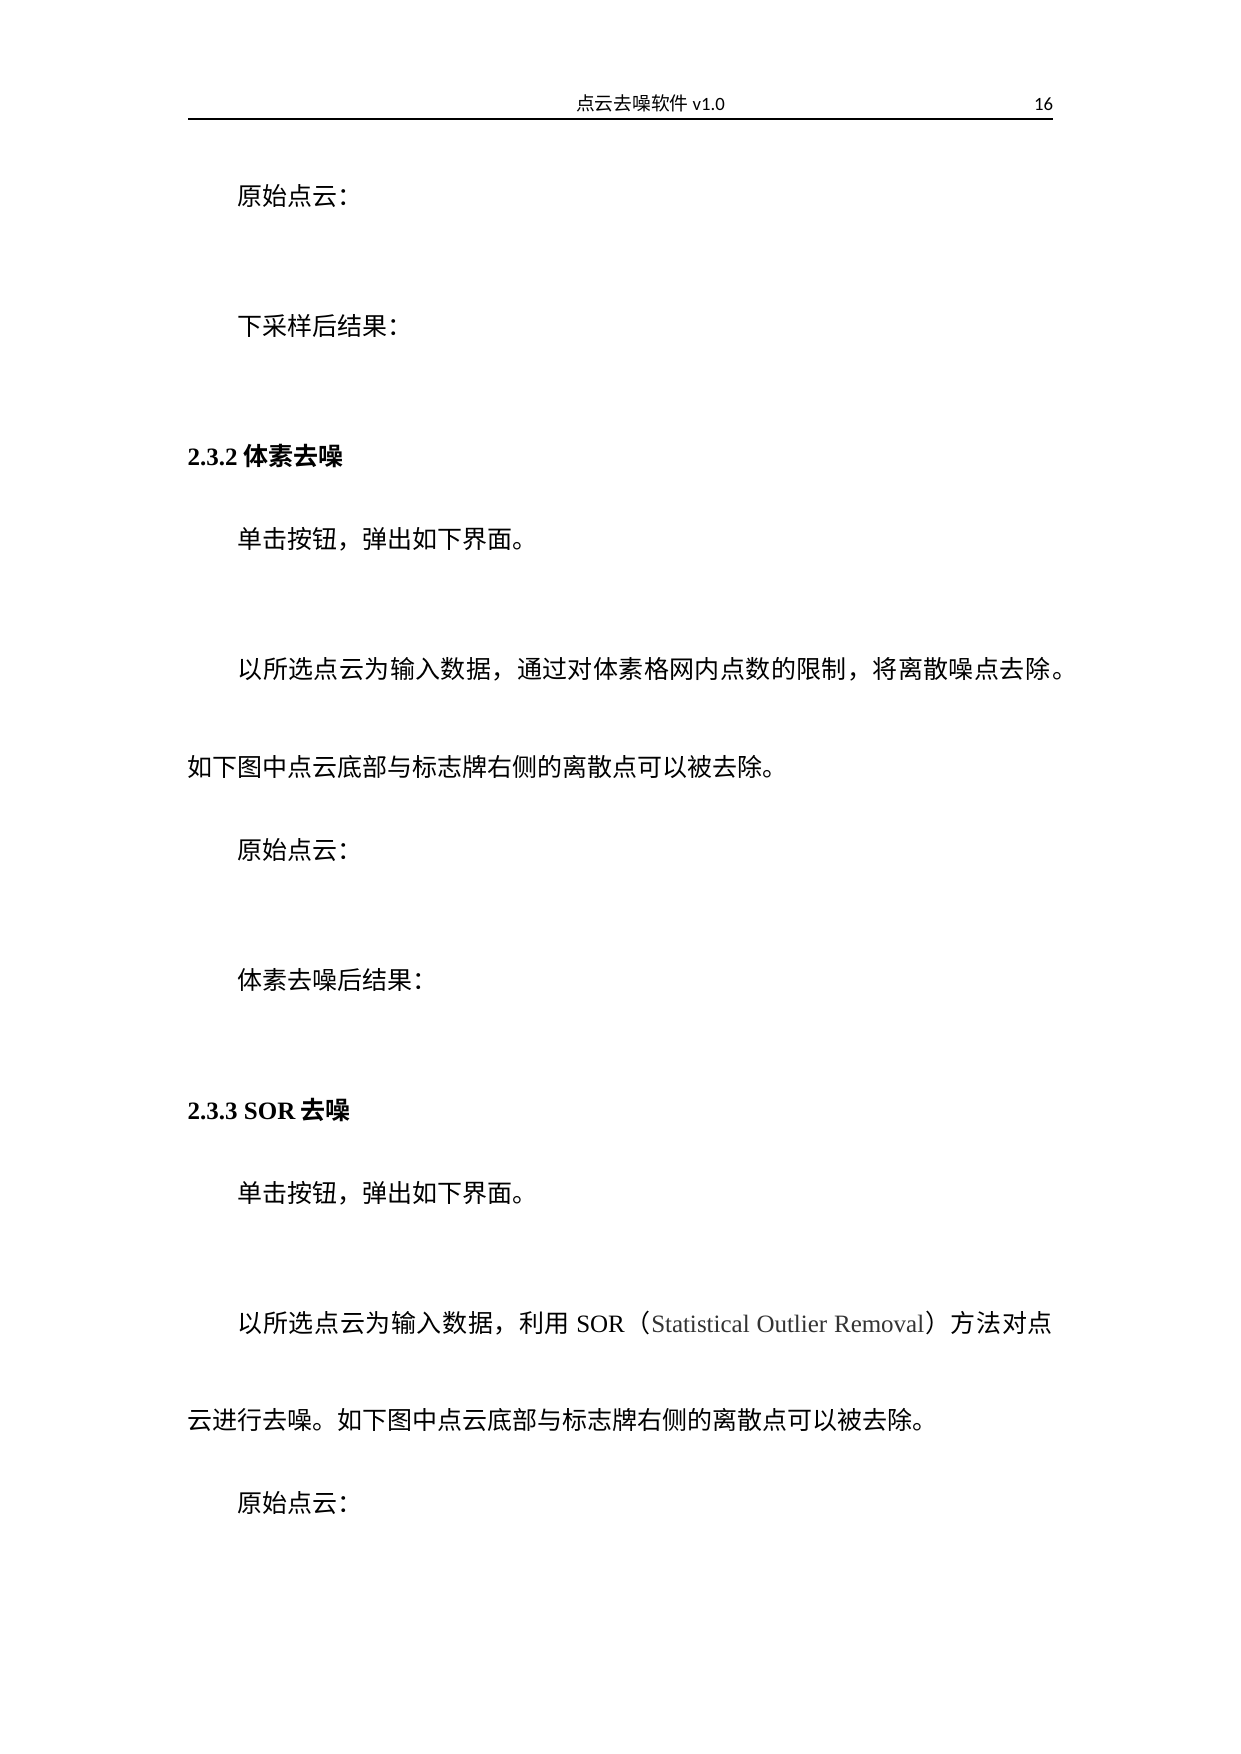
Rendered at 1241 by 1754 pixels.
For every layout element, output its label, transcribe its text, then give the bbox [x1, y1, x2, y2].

text 以所选点云为输入数据，通过对体素格网内点数的限制，将离散噪点去除。如下图中点云底部与标志牌右侧的离散点可以被去除。 [187, 635, 1053, 798]
text 以所选点云为输入数据，利用SOR（Statistical Outlier Removal）方法对点云进行去噪。如下图中点云底部与标志牌右侧的离散点可以被去除。 [187, 1289, 1053, 1451]
text 体素去噪后结果： [187, 946, 1053, 1011]
text 原始点云： [187, 816, 1053, 881]
text 单击按钮，弹出如下界面。 [187, 1159, 1053, 1224]
text 下采样后结果： [187, 292, 1053, 357]
text 原始点云： [187, 1469, 1053, 1534]
text 单击按钮，弹出如下界面。 [187, 505, 1053, 570]
text 2.3.3 SOR去噪 [187, 1076, 1053, 1141]
text 2.3.2 体素去噪 [187, 422, 1053, 487]
text 原始点云： [187, 162, 1053, 227]
